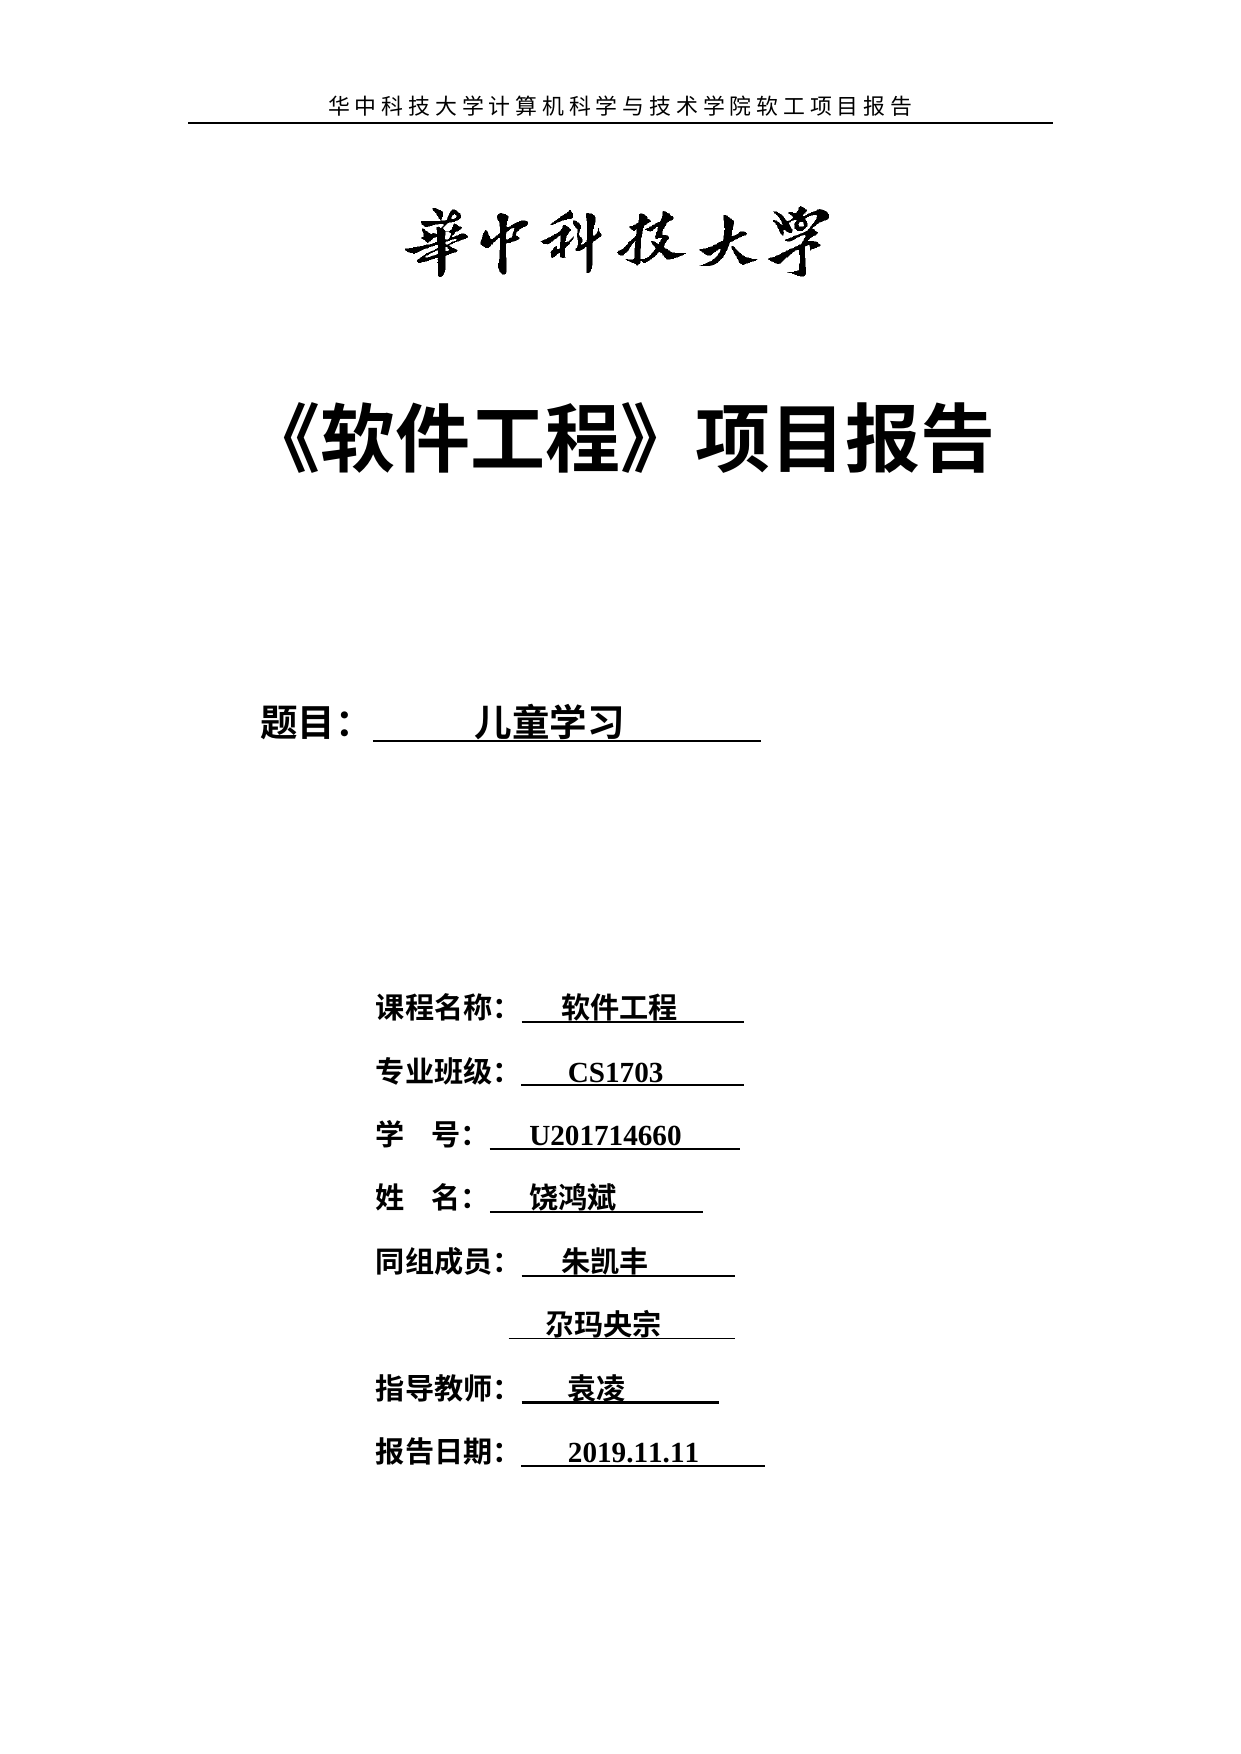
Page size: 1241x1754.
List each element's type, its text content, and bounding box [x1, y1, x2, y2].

text 尕玛央宗 [450, 1302, 1053, 1344]
text 报告日期： 2019.11.11 [187, 1429, 1053, 1471]
text 专业班级： CS1703 [187, 1048, 1053, 1090]
text 指导教师： 袁凌 [332, 1365, 1053, 1408]
text 《软件工程》项目报告 [187, 379, 1053, 488]
text 课程名称： 软件工程 [187, 985, 1053, 1027]
text 学 号： U201714660 [187, 1112, 1053, 1154]
text 同组成员： 朱凯丰 [187, 1238, 1053, 1281]
text 姓 名： 饶鸿斌 [187, 1175, 1053, 1217]
text 题目： 儿童学习 [187, 693, 1053, 747]
